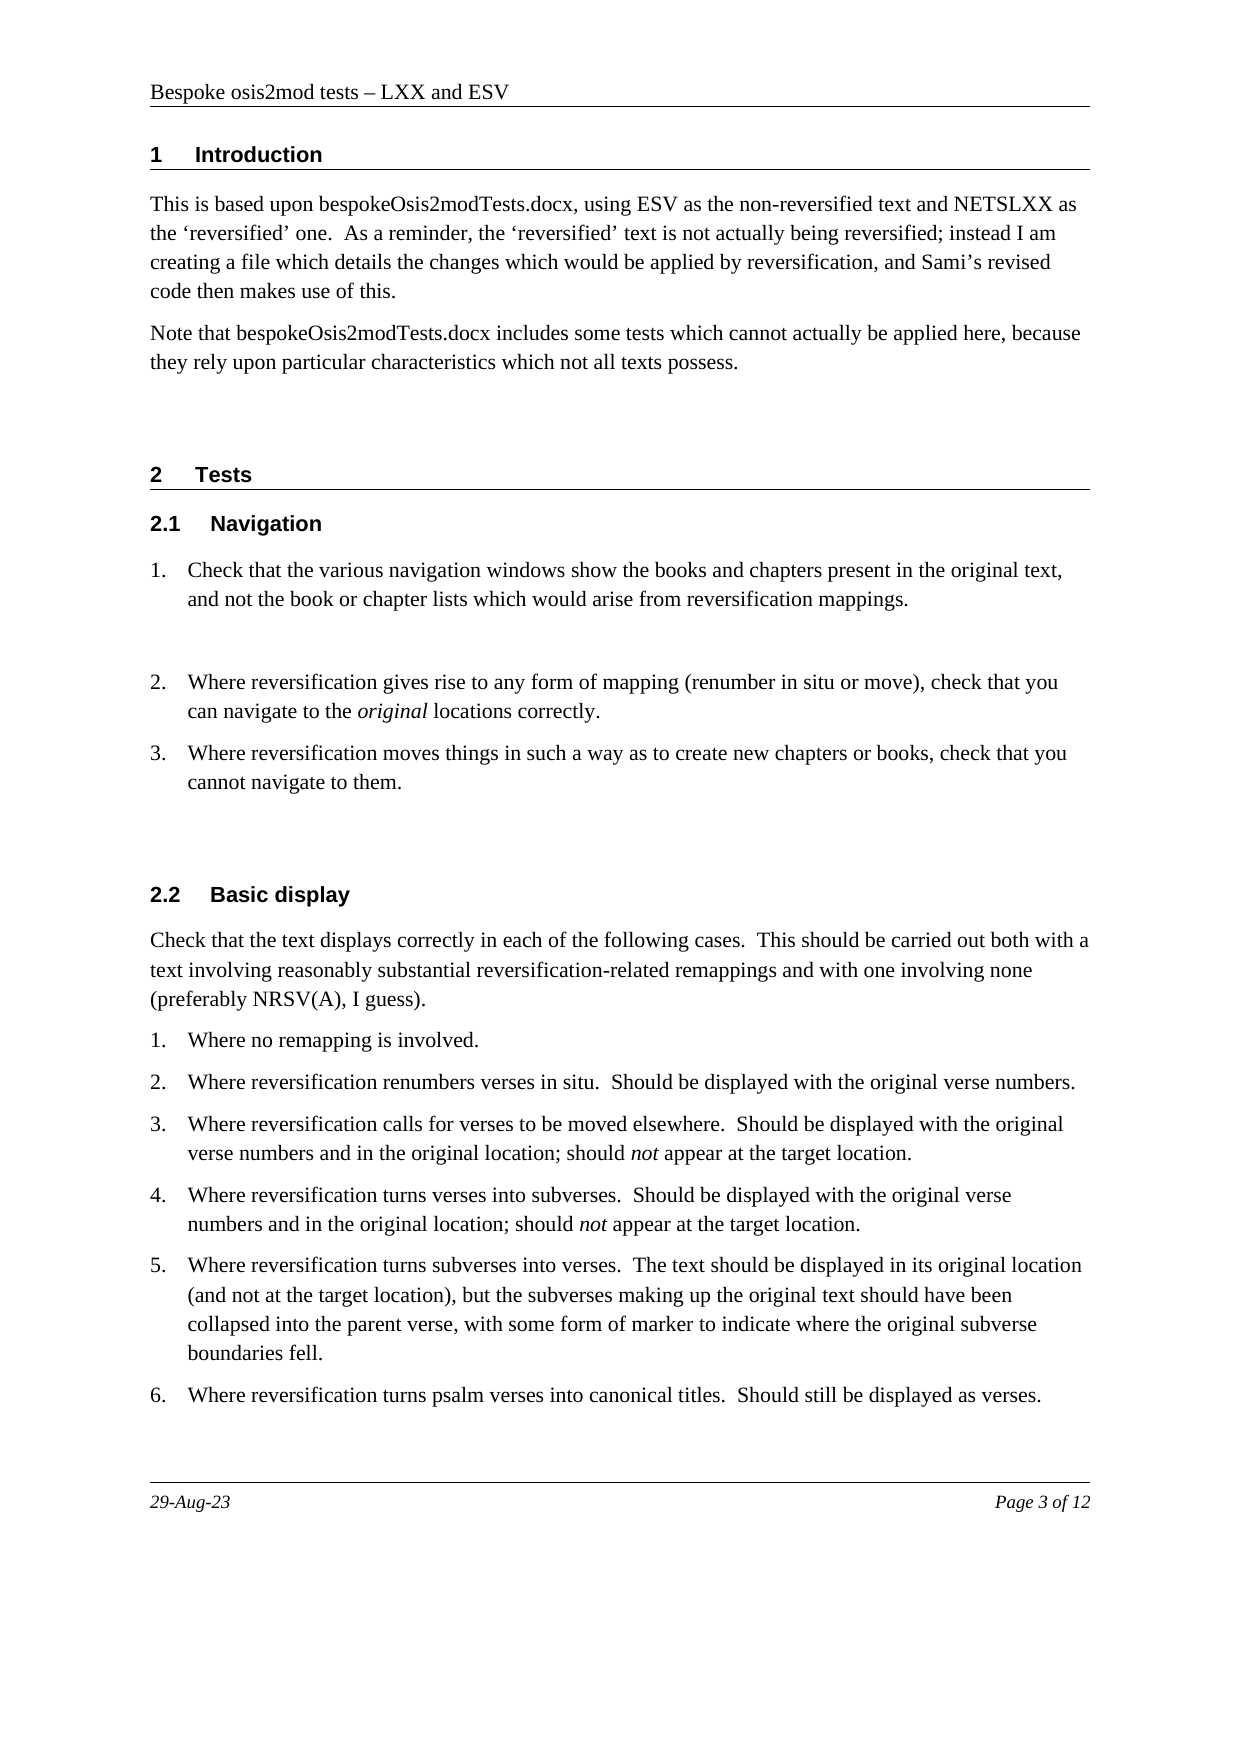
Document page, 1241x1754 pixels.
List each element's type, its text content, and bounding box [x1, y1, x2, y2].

list Where reversification calls for verses to be moved elsewhere. Should be displayed with the original verse numbers and in the original location; should not appear at the target location. [150, 1107, 1090, 1165]
list Where no remapping is involved. [150, 1023, 1090, 1053]
subtitle Introduction [150, 138, 1090, 169]
list Where reversification gives rise to any form of mapping (renumber in situ or move), check that you can navigate to the original locations correctly. [150, 665, 1090, 723]
text Check that the text displays correctly in each of the following cases. This should be carried out both with a text involving reasonably substantial reversification-related remappings and with one involving none (preferably NRSV(A), I guess). [150, 923, 1090, 1011]
subtitle Basic display [150, 878, 1090, 907]
list Where reversification turns psalm verses into canonical titles. Should still be displayed as verses. [150, 1378, 1090, 1407]
list Check that the various navigation windows show the books and chapters present in the original text, and not the book or chapter lists which would arise from reversification mappings. [150, 553, 1090, 611]
list Where reversification turns subverses into verses. The text should be displayed in its original location (and not at the target location), but the subverses making up the original text should have been collapsed into the parent verse, with some form of marker to indicate where the original subverse boundaries fell. [150, 1248, 1090, 1365]
subtitle Tests [150, 458, 1090, 489]
text Note that bespokeOsis2modTests.docx includes some tests which cannot actually be applied here, because they rely upon particular characteristics which not all texts possess. [150, 316, 1090, 374]
list Where reversification moves things in such a way as to create new chapters or books, check that you cannot navigate to them. [150, 736, 1090, 794]
list Where reversification turns verses into subverses. Should be displayed with the original verse numbers and in the original location; should not appear at the target location. [150, 1178, 1090, 1236]
list Where reversification renumbers verses in situ. Should be displayed with the original verse numbers. [150, 1065, 1090, 1094]
text This is based upon bespokeOsis2modTests.docx, using ESV as the non-reversified text and NETSLXX as the ‘reversified’ one. As a reminder, the ‘reversified’ text is not actually being reversified; instead I am creating a file which details the changes which would be applied by reversification, and Sami’s revised code then makes use of this. [150, 187, 1090, 304]
subtitle Navigation [150, 507, 1090, 536]
